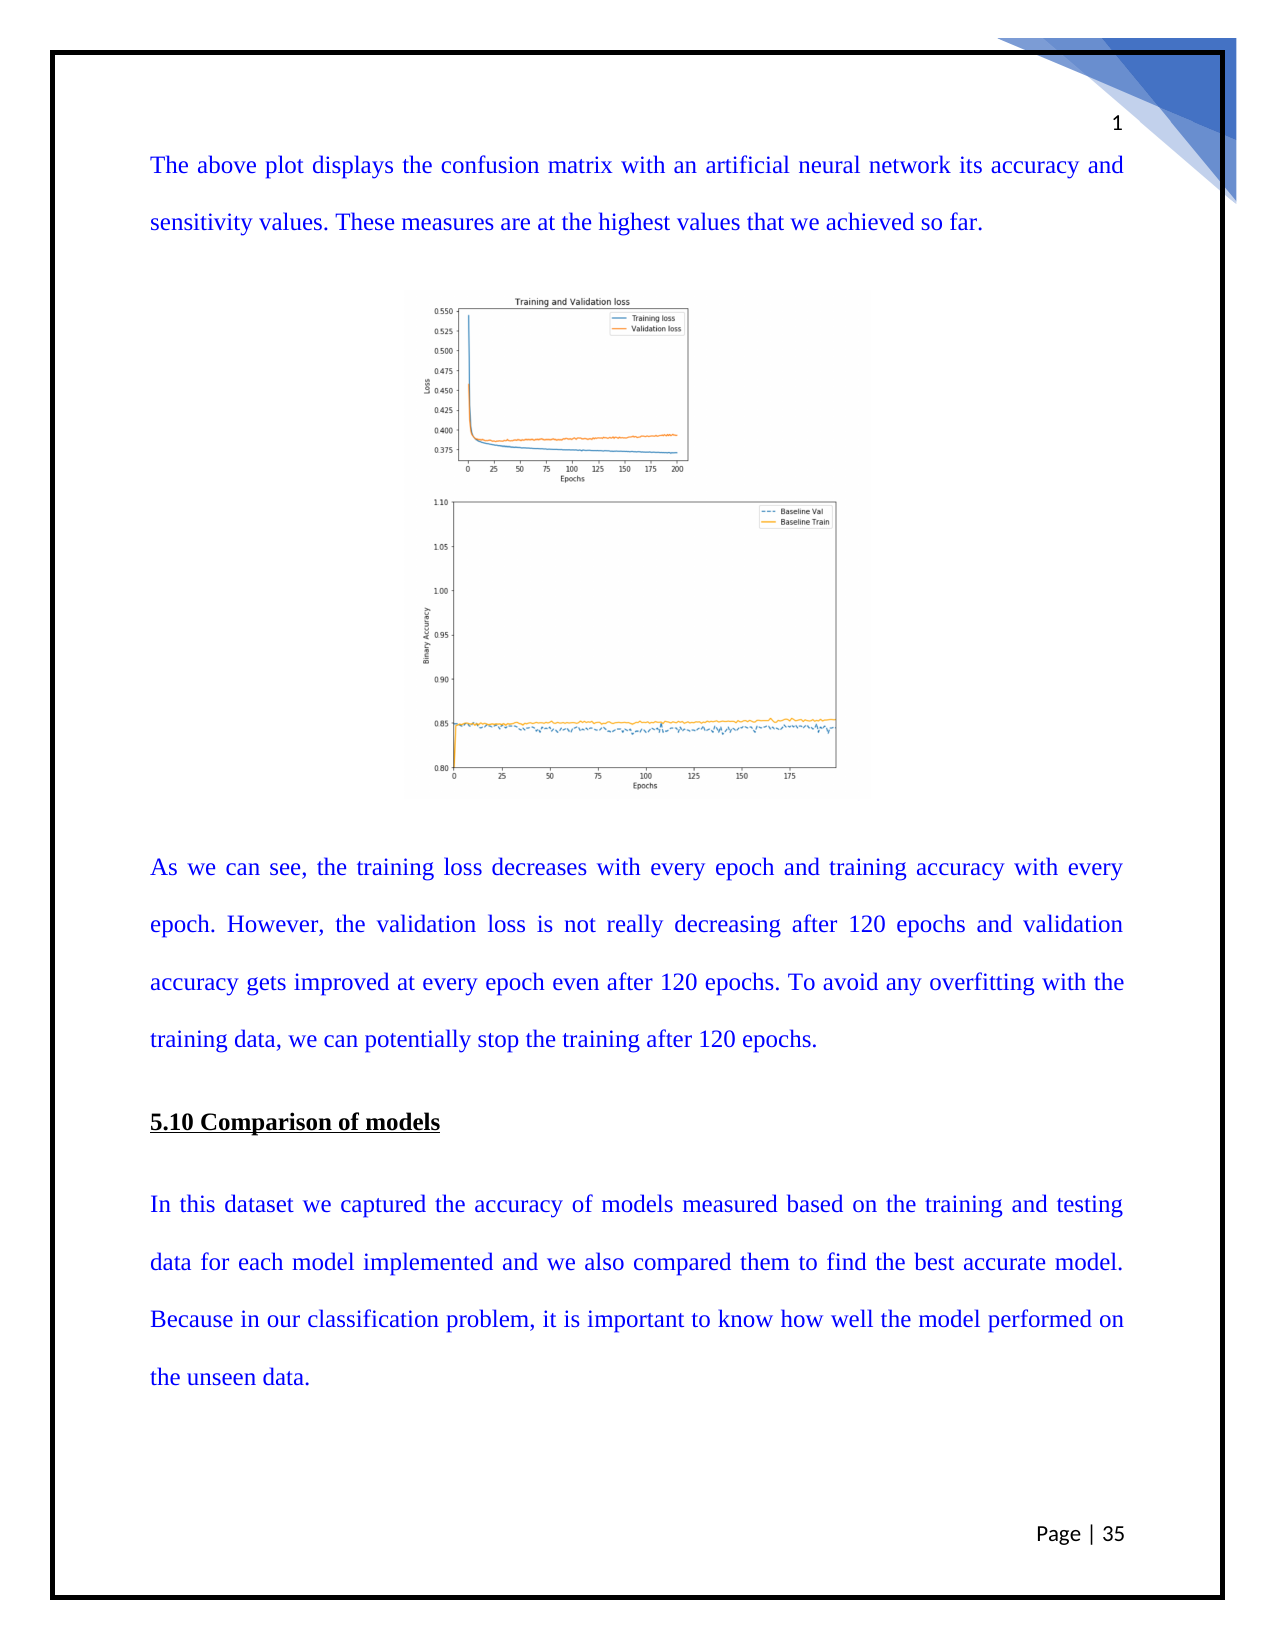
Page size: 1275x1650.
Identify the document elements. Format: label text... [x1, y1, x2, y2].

text In this dataset we captured the accuracy of models measured based on the training and testing data for each model implemented and we also compared them to find the best accurate model. Because in our classification problem, it is important to know how well the model performed on the unseen data. [150, 1189, 1125, 1391]
subtitle 5.10 Comparison of models [150, 1107, 1125, 1136]
picture [997, 55, 1220, 204]
text As we can see, the training loss decreases with every epoch and training accuracy with every epoch. However, the validation loss is not really decreasing after 120 epochs and validation accuracy gets improved at every epoch even after 120 epochs. To avoid any overfitting with the training data, we can potentially stop the training after 120 epochs. [150, 852, 1125, 1053]
text The above plot displays the confusion matrix with an artificial neural network its accuracy and sensitivity values. These measures are at the highest values that we achieved so far. [150, 150, 1125, 236]
picture [404, 290, 871, 799]
picture [997, 38, 1237, 204]
